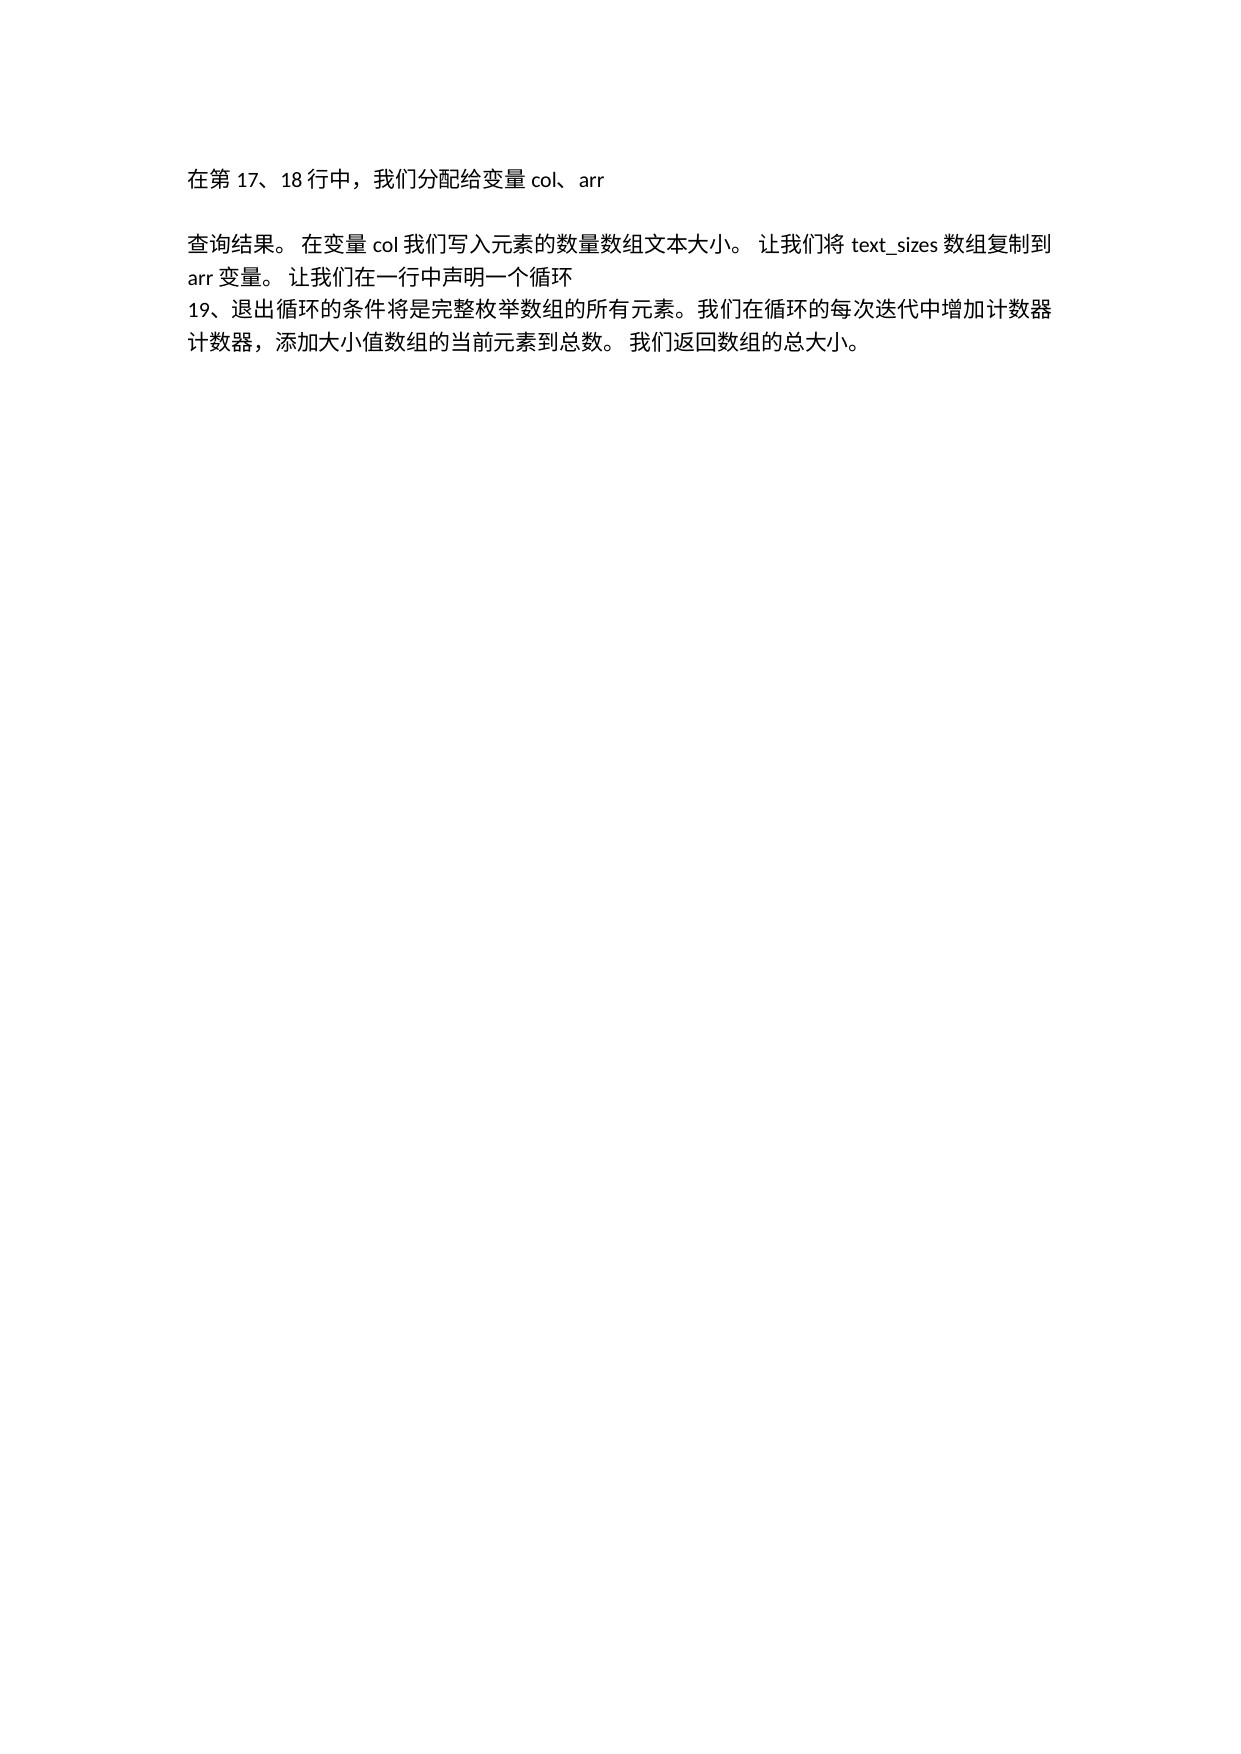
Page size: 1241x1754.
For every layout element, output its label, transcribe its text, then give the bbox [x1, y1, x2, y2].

list 在第 17、18 行中，我们分配给变量 col、arr [187, 162, 1053, 194]
list 退出循环的条件将是完整枚举数组的所有元素。我们在循环的每次迭代中增加计数器计数器，添加大小值数组的当前元素到总数。 我们返回数组的总大小。 [187, 292, 1053, 357]
list 查询结果。 在变量 col 我们写入元素的数量数组文本大小。 让我们将 text_sizes 数组复制到 arr 变量。 让我们在一行中声明一个循环 [187, 227, 1053, 292]
